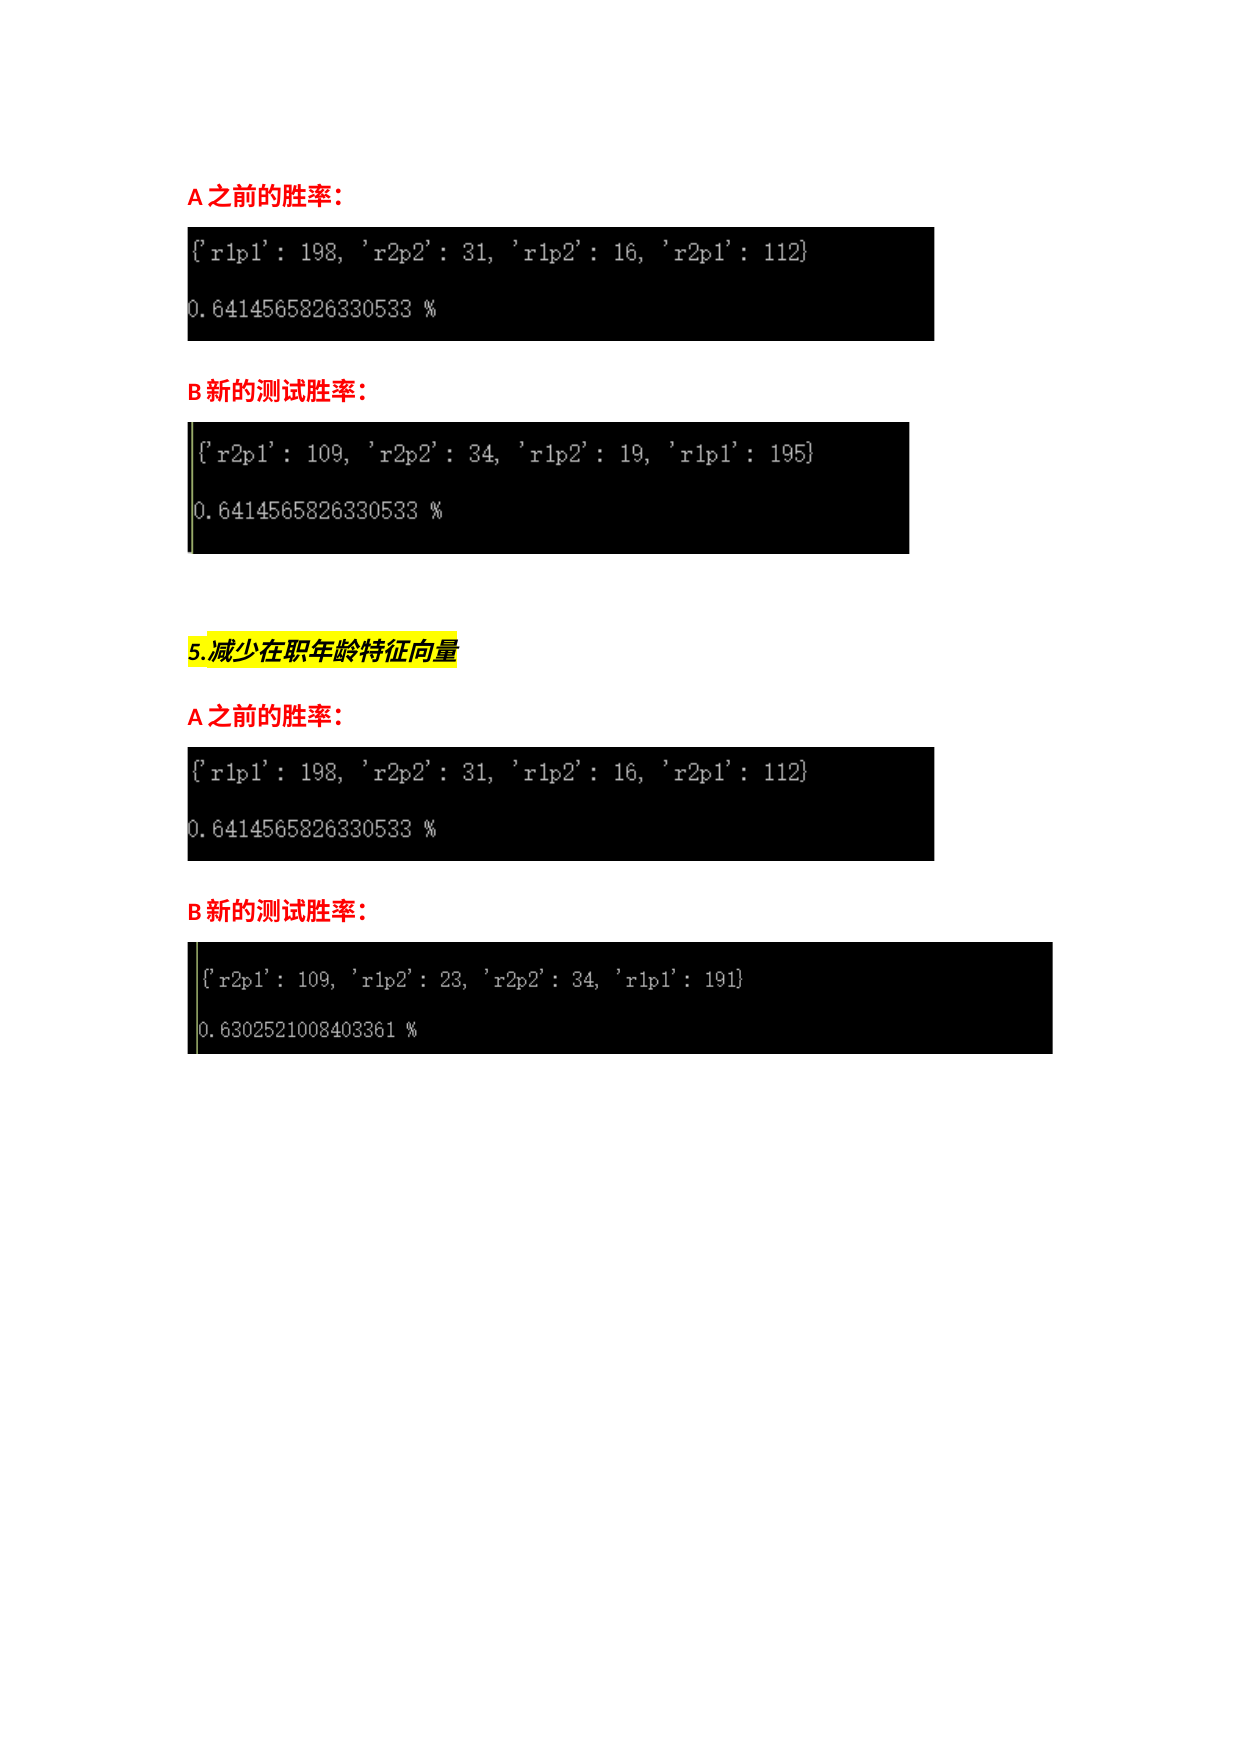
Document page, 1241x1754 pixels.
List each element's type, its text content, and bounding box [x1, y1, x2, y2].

text B新的测试胜率： [187, 877, 1053, 942]
picture [187, 227, 935, 341]
text A之前的胜率： [187, 162, 1053, 227]
picture [187, 942, 1053, 1054]
text 5.减少在职年龄特征向量 [187, 617, 1053, 682]
picture [187, 747, 935, 861]
text B新的测试胜率： [187, 357, 1053, 422]
text A之前的胜率： [187, 682, 1053, 747]
picture [187, 422, 910, 554]
